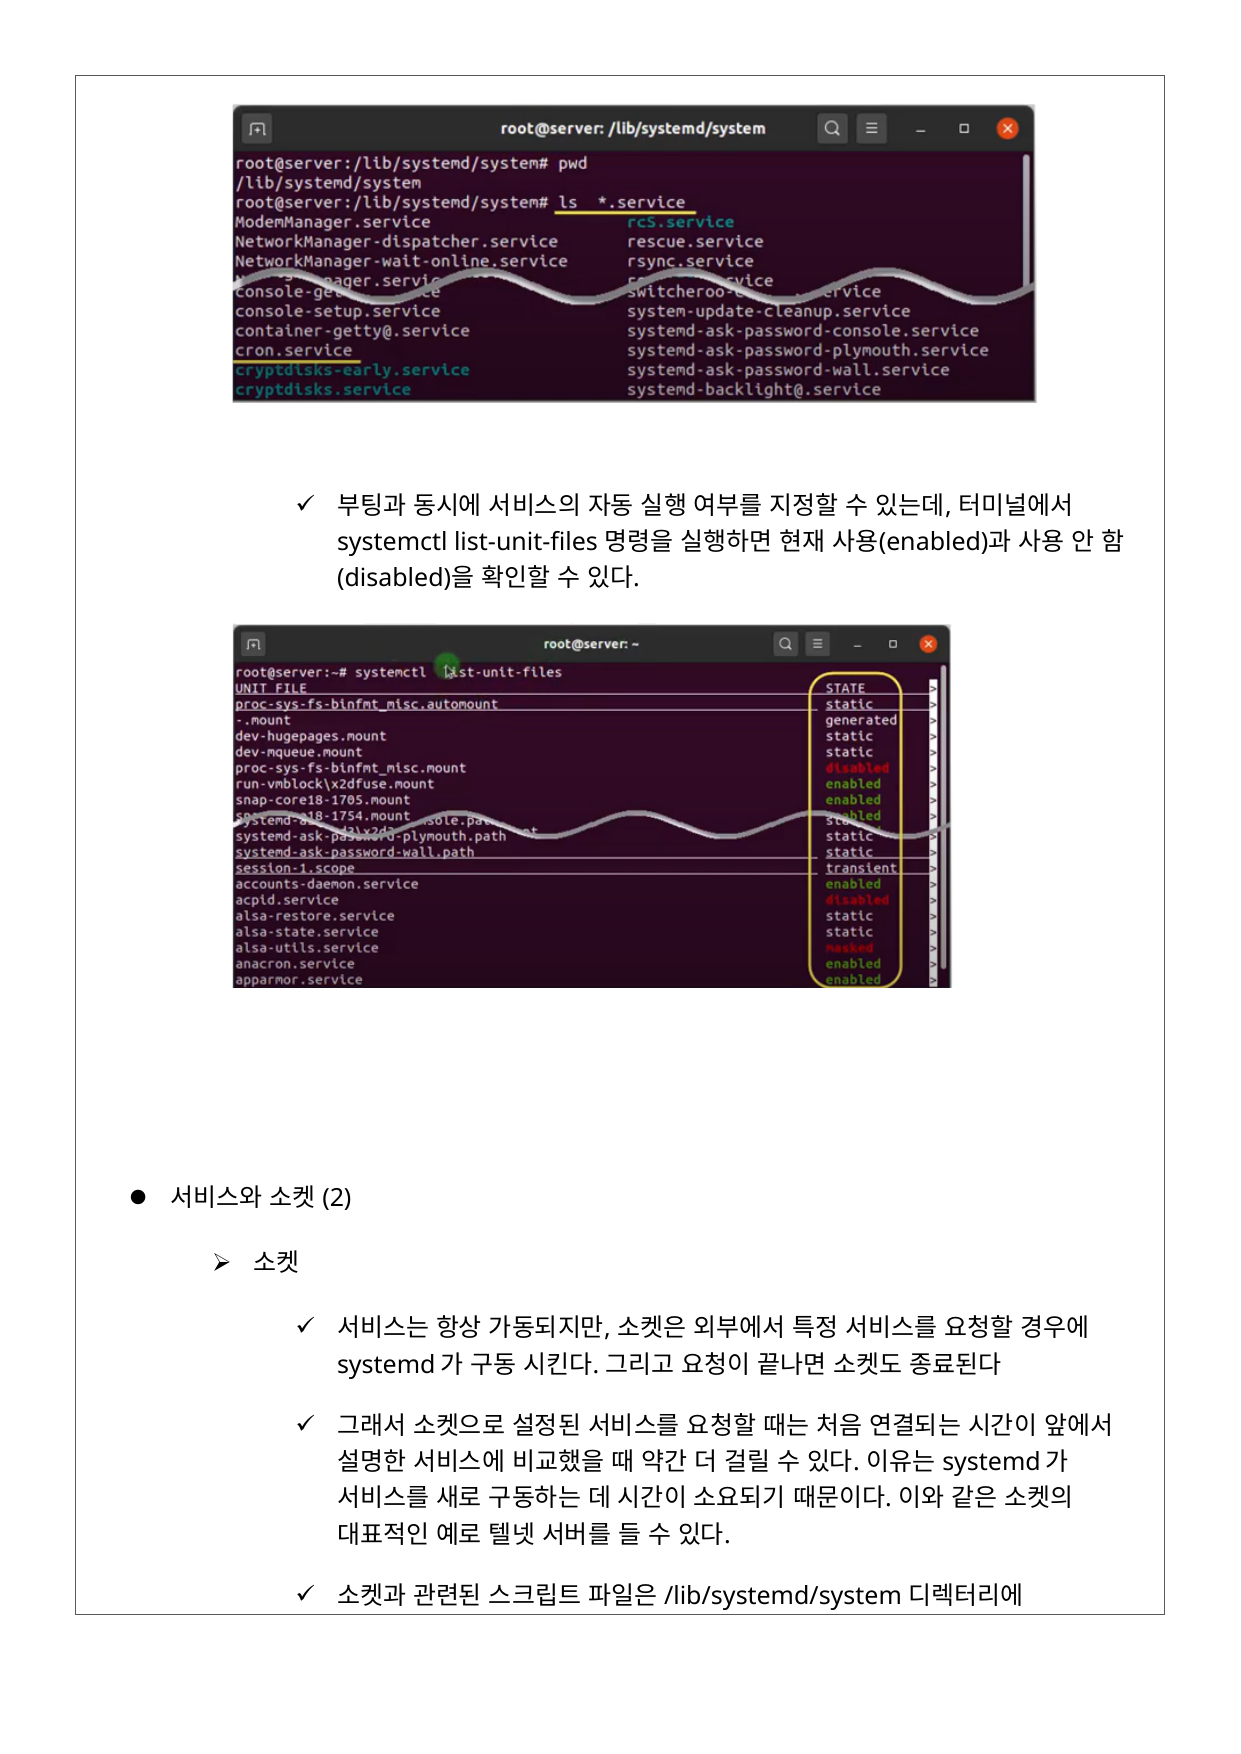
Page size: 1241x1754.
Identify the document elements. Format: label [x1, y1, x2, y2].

table_header [76, 76, 1164, 1614]
picture [232, 103, 1037, 403]
picture [232, 623, 953, 988]
